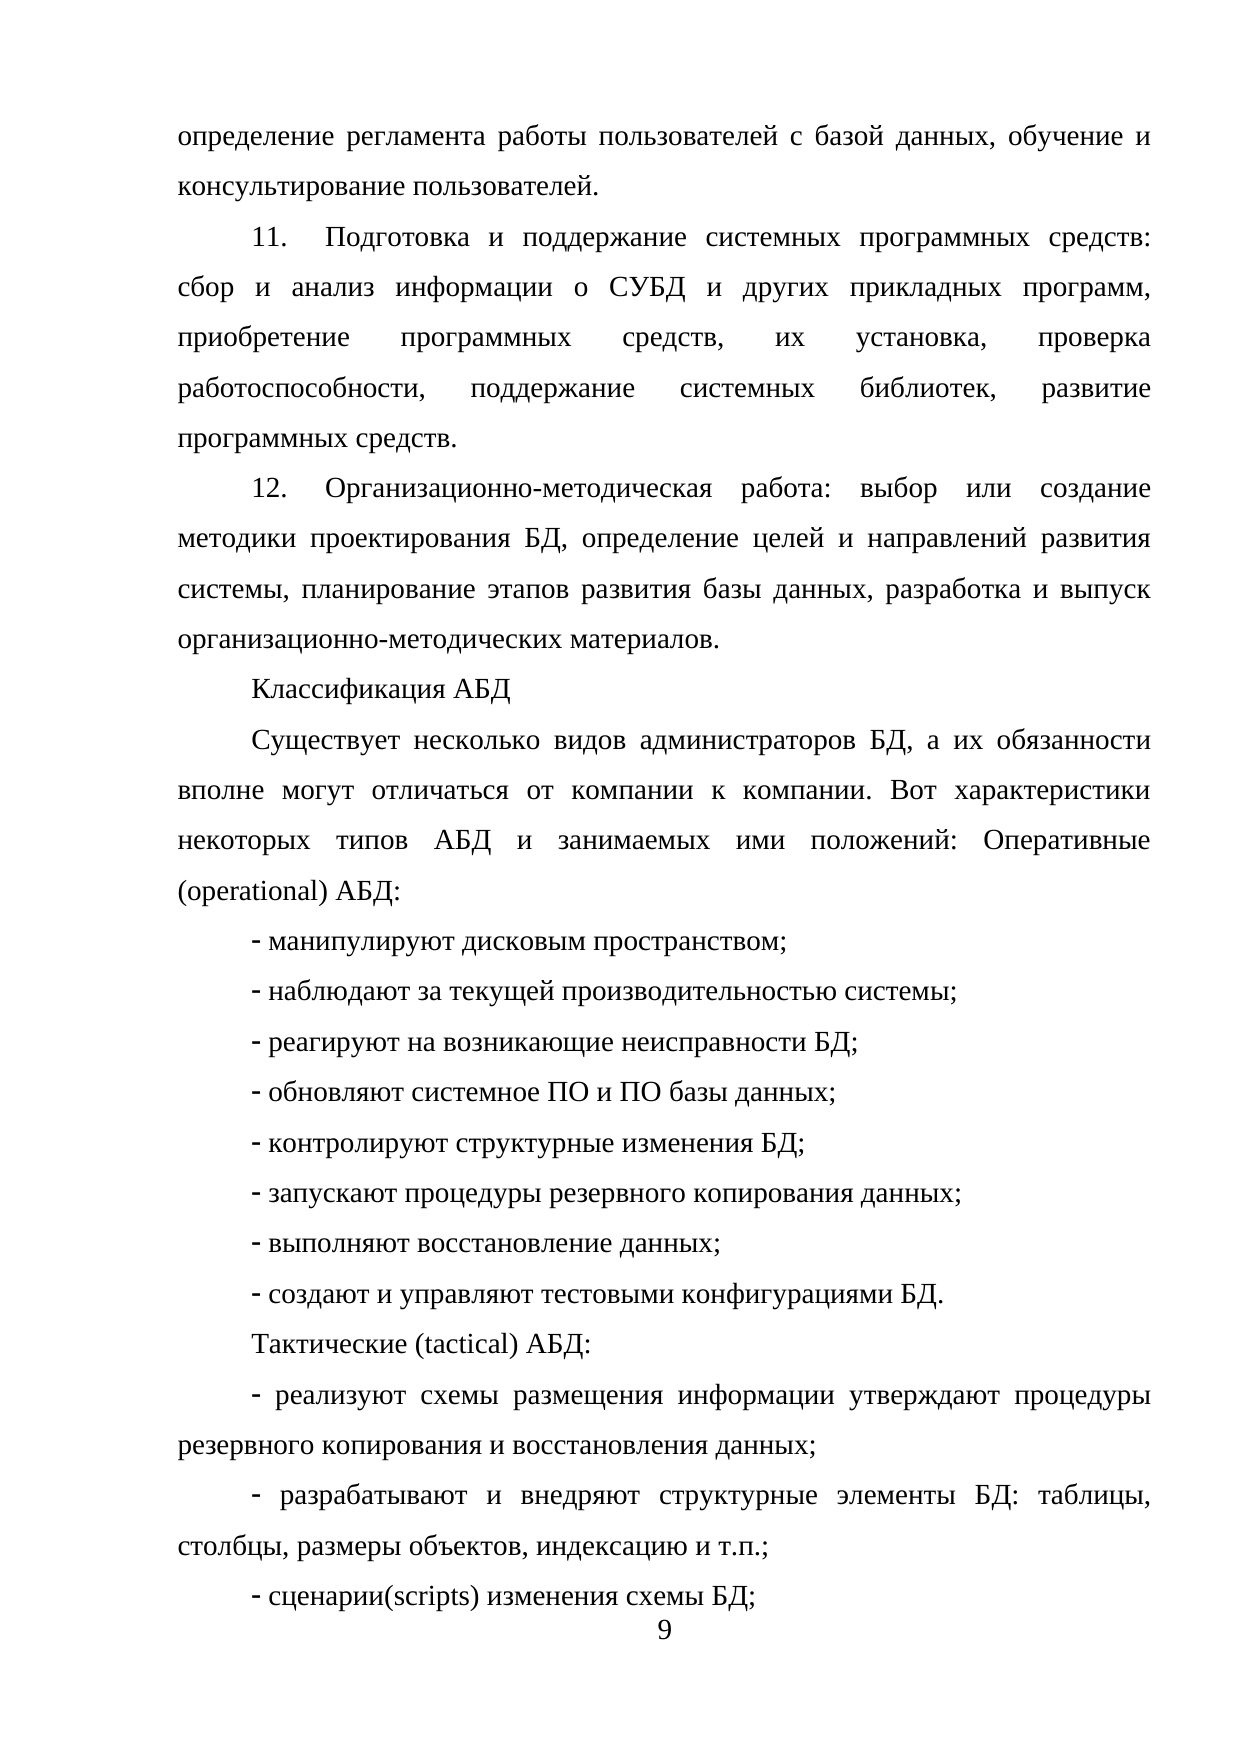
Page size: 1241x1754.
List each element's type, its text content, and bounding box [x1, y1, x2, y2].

list Подготовка и поддержание системных программных средств: сбор и анализ информации о СУБД и других прикладных программ, приобретение программных средств, их установка, проверка работоспособности, поддержание системных библиотек, развитие программных средств. [177, 219, 1152, 453]
list Организационно-методическая работа: выбор или создание методики проектирования БД, определение целей и направлений развития системы, планирование этапов развития базы данных, разработка и выпуск организационно-методических материалов. [177, 470, 1152, 655]
text разрабатывают и внедряют структурные элементы БД: таблицы, столбцы, размеры объектов, индексацию и т.п.; [177, 1477, 1152, 1561]
text создают и управляют тестовыми конфигурациями БД. [177, 1276, 1152, 1310]
text наблюдают за текущей производительностью системы; [177, 973, 1152, 1007]
text запускают процедуры резервного копирования данных; [177, 1175, 1152, 1209]
text Существует несколько видов администраторов БД, а их обязанности вполне могут отличаться от компании к компании. Вот характеристики некоторых типов АБД и занимаемых ими положений: Оперативные (operational) АБД: [177, 722, 1152, 906]
text сценарии(scripts) изменения схемы БД; [177, 1578, 1152, 1612]
text Тактические (tactical) АБД: [177, 1326, 1152, 1360]
text реализуют схемы размещения информации утверждают процедуры резервного копирования и восстановления данных; [177, 1377, 1152, 1461]
text выполняют восстановление данных; [177, 1226, 1152, 1259]
text манипулируют дисковым пространством; [177, 923, 1152, 957]
text реагируют на возникающие неисправности БД; [177, 1024, 1152, 1058]
text Классификация АБД [177, 672, 1152, 705]
text контролируют структурные изменения БД; [177, 1125, 1152, 1158]
text обновляют системное ПО и ПО базы данных; [177, 1074, 1152, 1108]
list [177, 118, 1152, 202]
